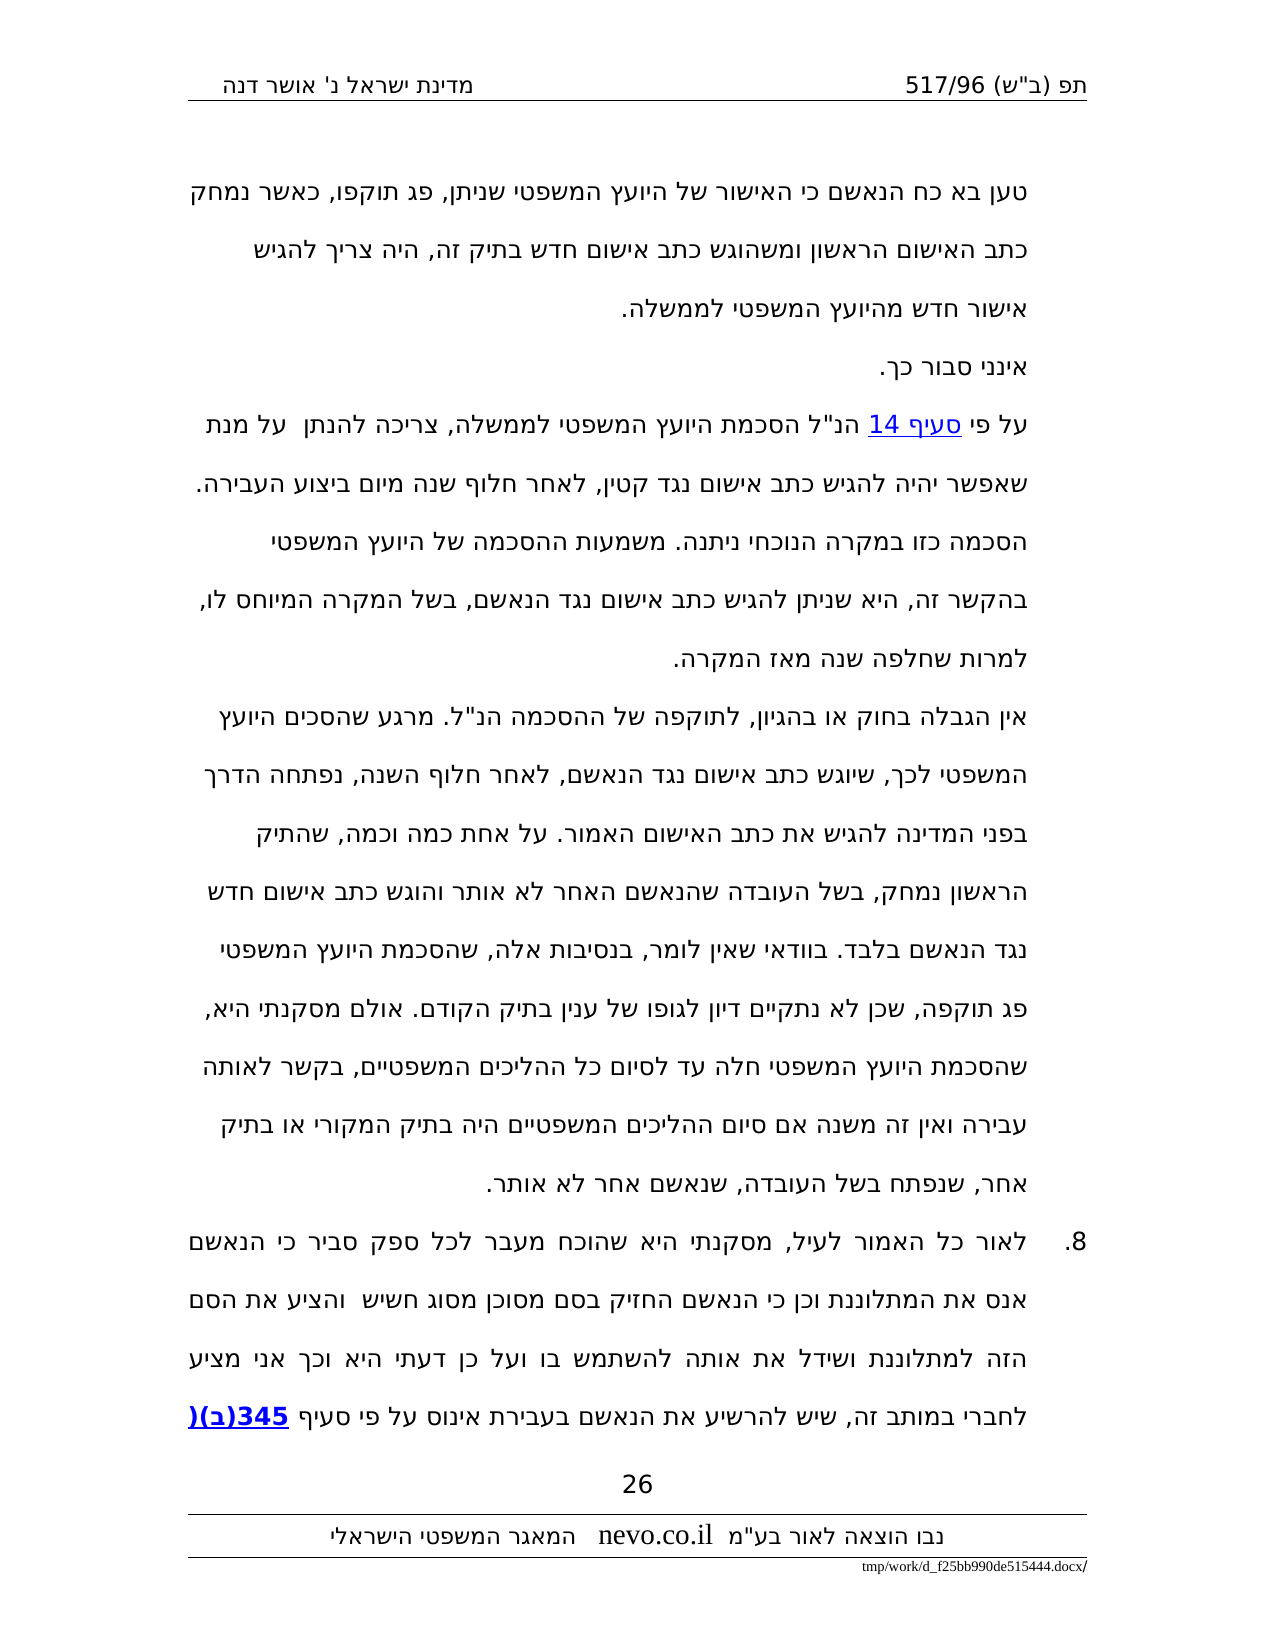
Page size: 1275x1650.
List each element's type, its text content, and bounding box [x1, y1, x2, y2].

text אין הגבלה בחוק או בהגיון, לתוקפה של ההסכמה הנ"ל. מרגע שהסכים היועץ המשפטי לכך, שיוגש כתב אישום נגד הנאשם, לאחר חלוף השנה, נפתחה הדרך בפני המדינה להגיש את כתב האישום האמור. על אחת כמה וכמה, שהתיק הראשון נמחק, בשל העובדה שהנאשם האחר לא אותר והוגש כתב אישום חדש נגד הנאשם בלבד. בוודאי שאין לומר, בנסיבות אלה, שהסכמת היועץ המשפטי פג תוקפה, שכן לא נתקיים דיון לגופו של ענין בתיק הקודם. אולם מסקנתי היא, שהסכמת היועץ המשפטי חלה עד לסיום כל ההליכים המשפטיים, בקשר לאותה עבירה ואין זה משנה אם סיום ההליכים המשפטיים היה בתיק המקורי או בתיק אחר, שנפתח בשל העובדה, שנאשם אחר לא אותר. [187, 702, 1028, 1198]
text טען בא כח הנאשם כי האישור של היועץ המשפטי שניתן, פג תוקפו, כאשר נמחק כתב האישום הראשון ומשהוגש כתב אישום חדש בתיק זה, היה צריך להגיש אישור חדש מהיועץ המשפטי לממשלה. [187, 177, 1087, 323]
text על פי סעיף 14 הנ"ל הסכמת היועץ המשפטי לממשלה, צריכה להנתן על מנת שאפשר יהיה להגיש כתב אישום נגד קטין, לאחר חלוף שנה מיום ביצוע העבירה. הסכמה כזו במקרה הנוכחי ניתנה. משמעות ההסכמה של היועץ המשפטי בהקשר זה, היא שניתן להגיש כתב אישום נגד הנאשם, בשל המקרה המיוחס לו, למרות שחלפה שנה מאז המקרה. [187, 411, 1028, 673]
text אינני סבור כך. [187, 352, 1028, 381]
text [187, 1227, 1087, 1431]
